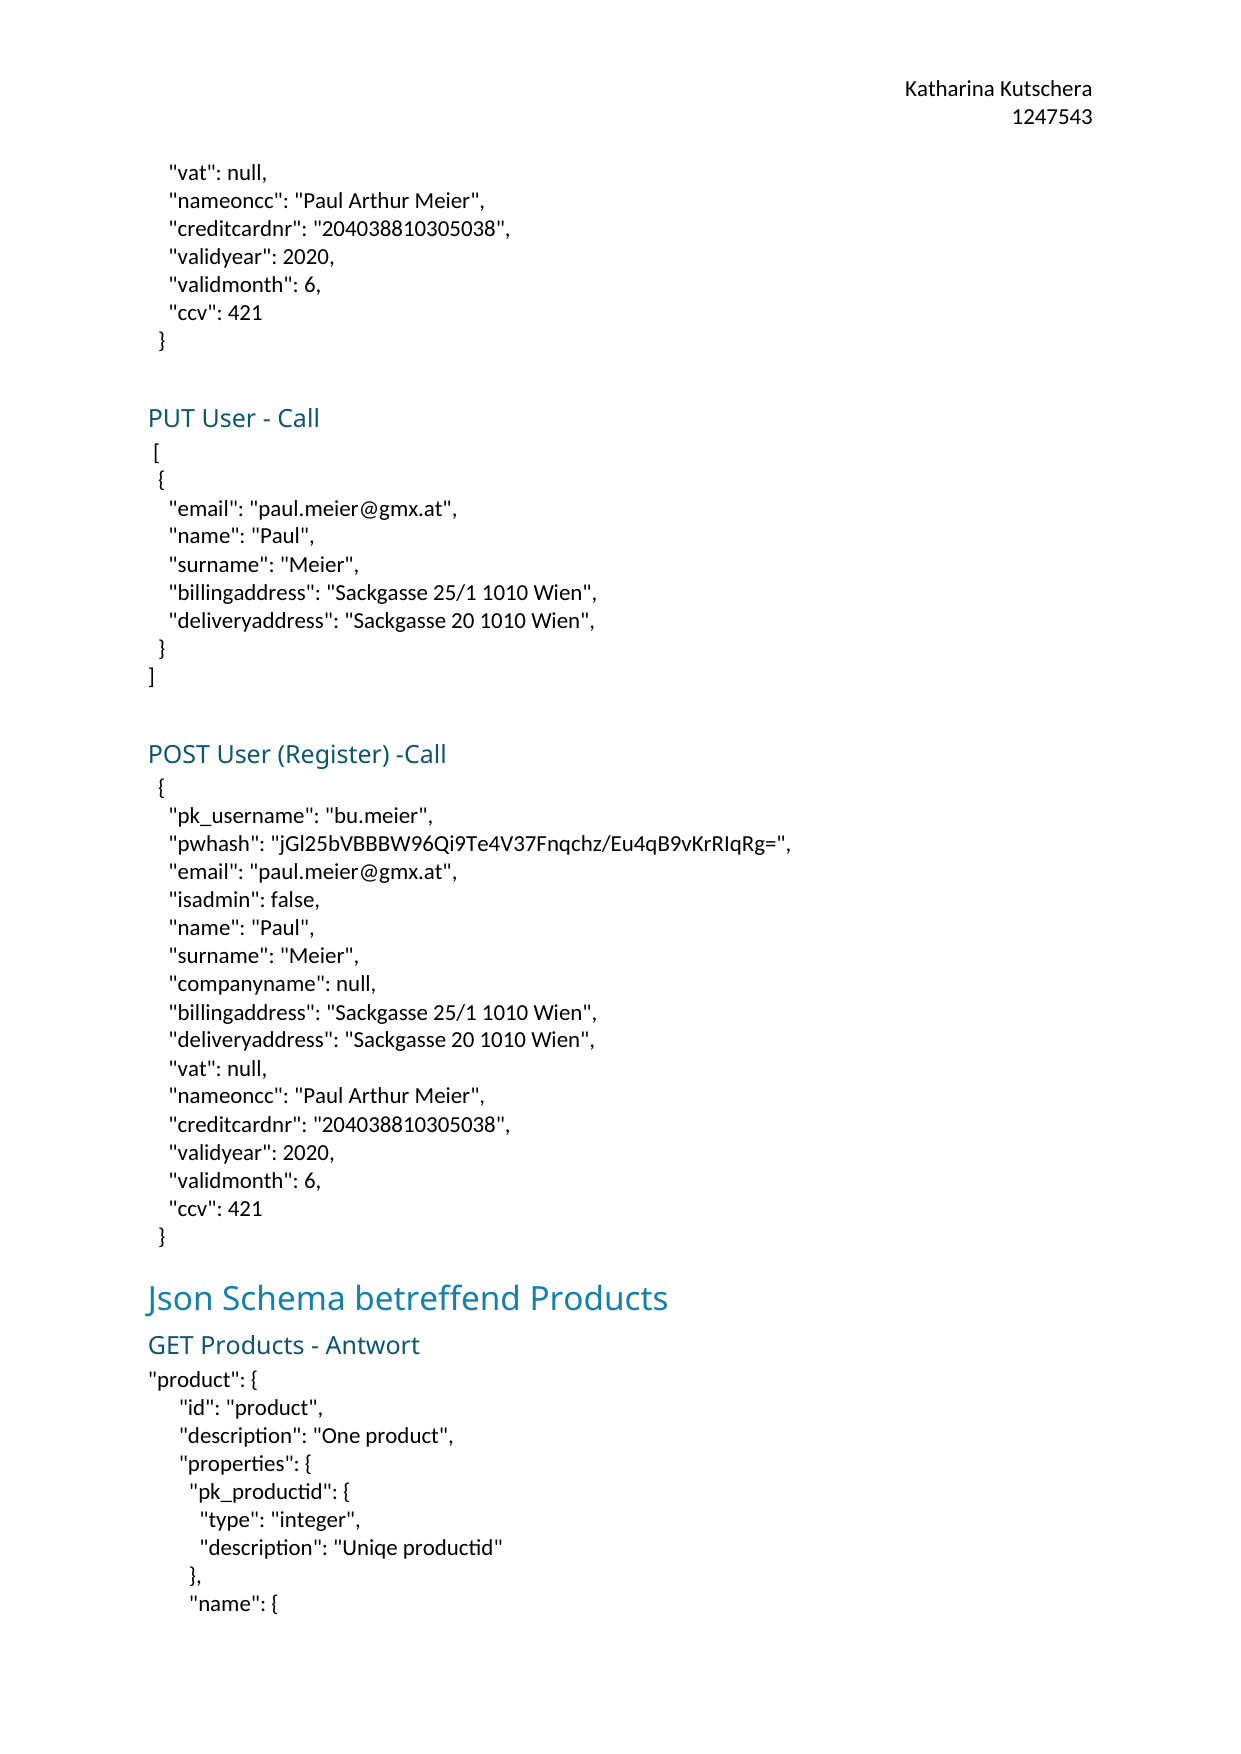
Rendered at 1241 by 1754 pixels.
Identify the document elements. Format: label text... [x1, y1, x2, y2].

text [ [148, 438, 1093, 466]
text "validmonth": 6, [148, 1166, 1093, 1194]
text "email": "paul.meier@gmx.at", [148, 857, 1093, 886]
text { [148, 773, 1093, 801]
text "isadmin": false, [148, 886, 1093, 913]
text "description": "One product", [148, 1421, 1093, 1449]
text "billingaddress": "Sackgasse 25/1 1010 Wien", [148, 578, 1093, 606]
text "creditcardnr": "204038810305038", [148, 214, 1093, 242]
text { [148, 466, 1093, 494]
text "surname": "Meier", [148, 942, 1093, 969]
text "deliveryaddress": "Sackgasse 20 1010 Wien", [148, 1026, 1093, 1054]
subtitle POST User (Register) -Call [148, 737, 1093, 771]
subtitle GET Products - Antwort [148, 1328, 1093, 1362]
text "validmonth": 6, [148, 270, 1093, 298]
subtitle PUT User - Call [148, 401, 1093, 435]
text "id": "product", [148, 1393, 1093, 1421]
text } [148, 1222, 1093, 1250]
text ] [148, 662, 1093, 690]
text "surname": "Meier", [148, 550, 1093, 578]
text "name": { [148, 1589, 1093, 1617]
text "product": { [148, 1365, 1093, 1393]
text "email": "paul.meier@gmx.at", [148, 494, 1093, 522]
text "properties": { [148, 1449, 1093, 1477]
text "vat": null, [148, 1054, 1093, 1082]
text "name": "Paul", [148, 522, 1093, 550]
text "nameoncc": "Paul Arthur Meier", [148, 186, 1093, 214]
text "ccv": 421 [148, 1194, 1093, 1222]
text "creditcardnr": "204038810305038", [148, 1110, 1093, 1138]
text }, [148, 1561, 1093, 1589]
text "pk_username": "bu.meier", [148, 801, 1093, 829]
text "description": "Uniqe productid" [148, 1533, 1093, 1561]
text "pwhash": "jGl25bVBBBW96Qi9Te4V37Fnqchz/Eu4qB9vKrRIqRg=", [148, 829, 1093, 857]
text } [148, 326, 1093, 354]
text "deliveryaddress": "Sackgasse 20 1010 Wien", [148, 606, 1093, 634]
text "vat": null, [148, 158, 1093, 186]
text "nameoncc": "Paul Arthur Meier", [148, 1082, 1093, 1110]
text "pk_productid": { [148, 1477, 1093, 1505]
text "companyname": null, [148, 969, 1093, 998]
text "type": "integer", [148, 1505, 1093, 1533]
text "ccv": 421 [148, 298, 1093, 326]
text "billingaddress": "Sackgasse 25/1 1010 Wien", [148, 998, 1093, 1026]
subtitle Json Schema betreffend Products [148, 1275, 1093, 1320]
text "name": "Paul", [148, 913, 1093, 942]
text "validyear": 2020, [148, 242, 1093, 270]
text "validyear": 2020, [148, 1138, 1093, 1166]
text } [148, 634, 1093, 662]
